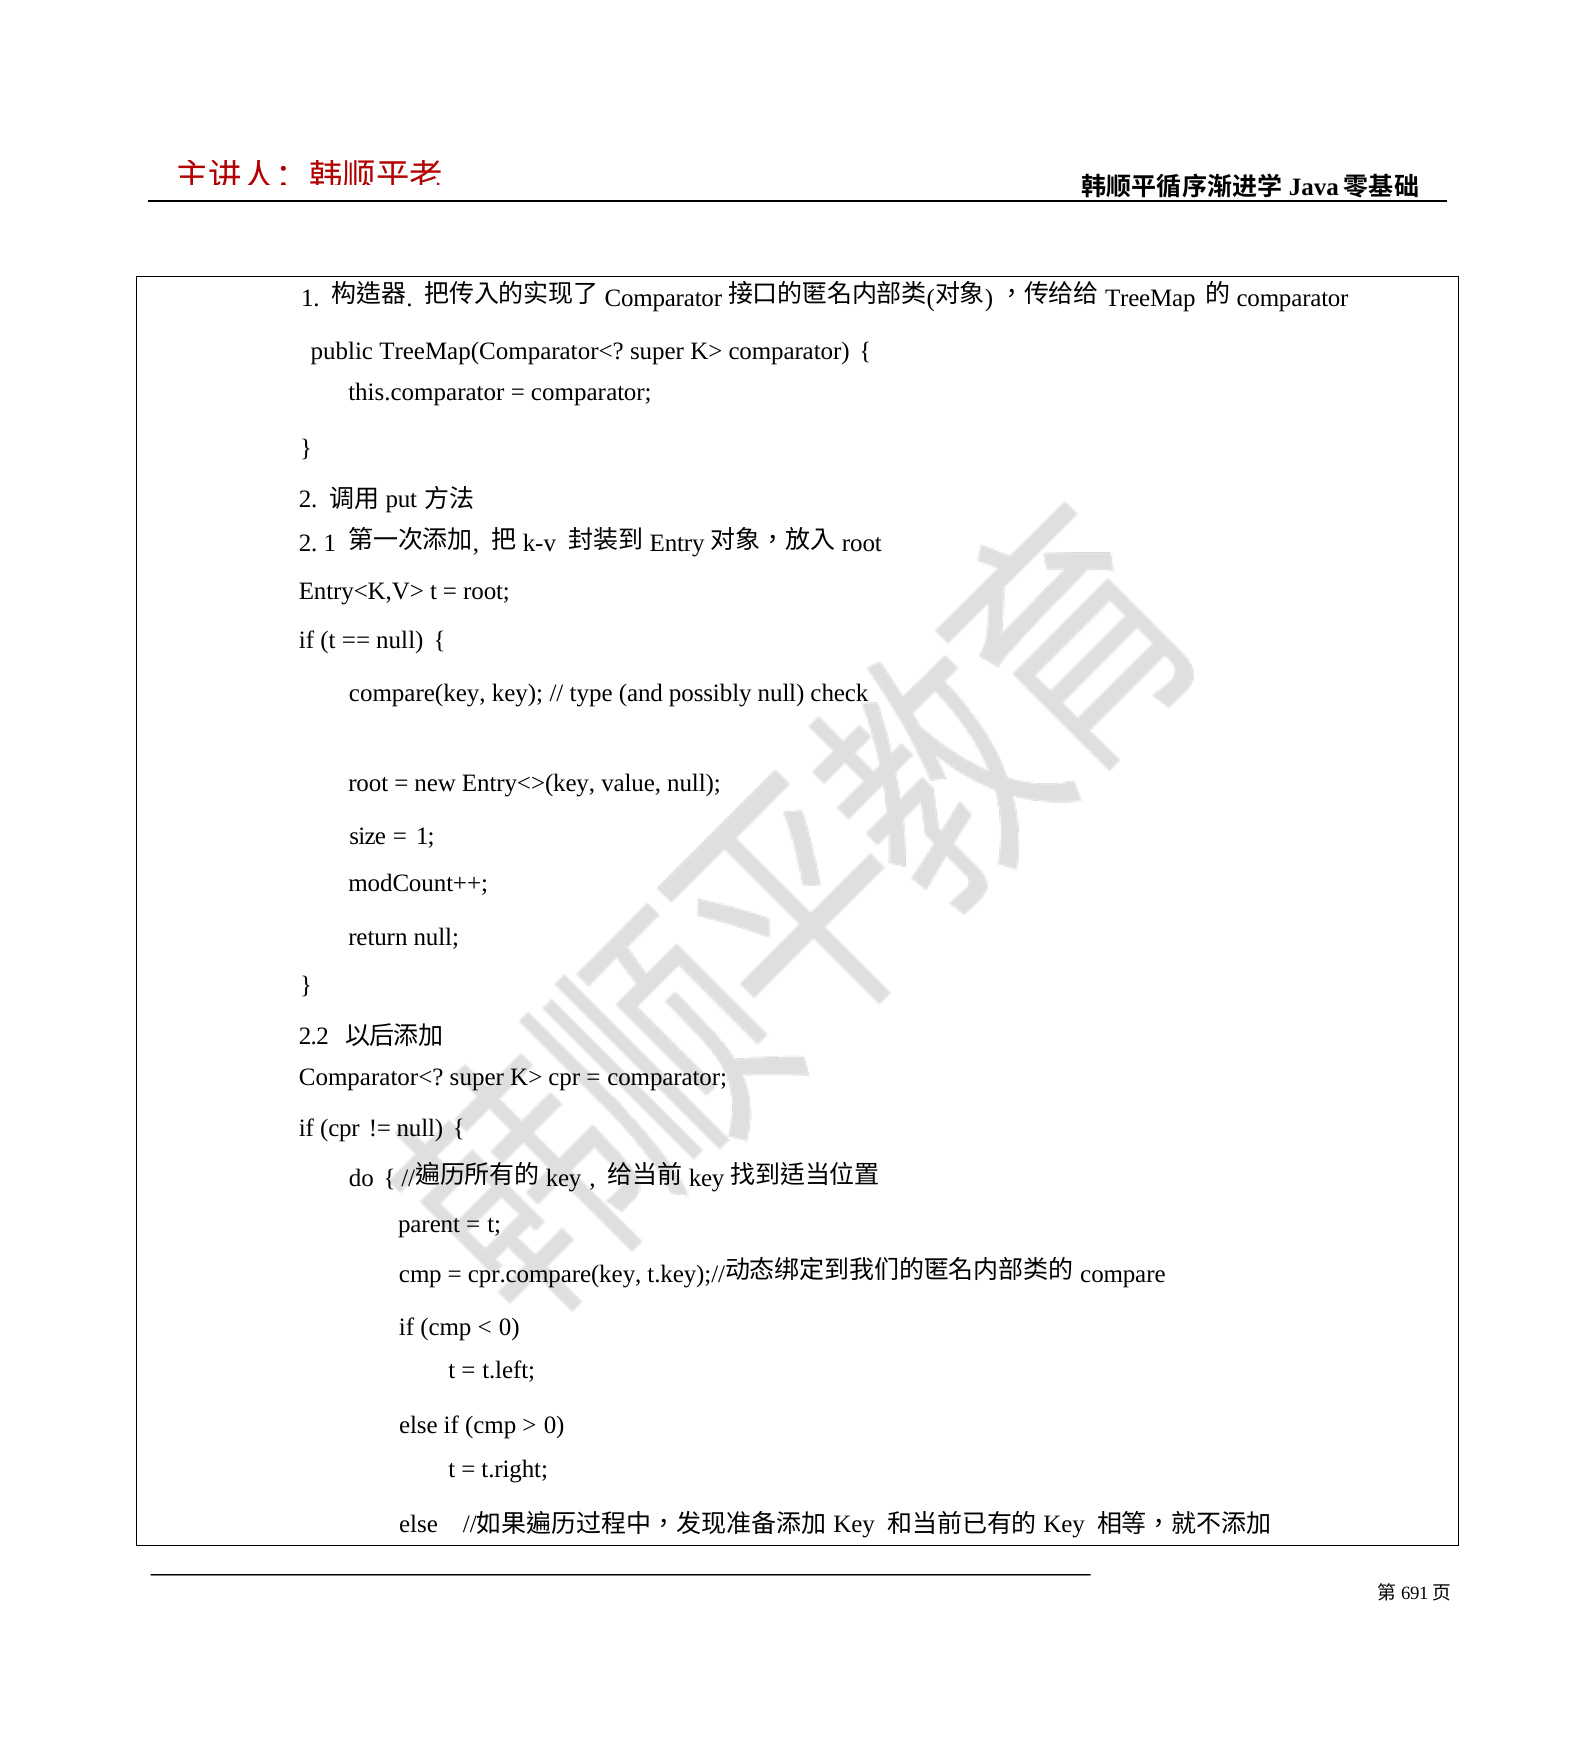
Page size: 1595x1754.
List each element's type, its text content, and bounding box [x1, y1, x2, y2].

table_header 1. 构造器. 把传入的实现了 Comparator 接口的匿名内部类(对象) ，传给给 TreeMap 的 comparator public TreeMap(Comparator<? super K> comparator) { this.comparator = comparator; } 2. 调用 put 方法 2. 1 第一次添加, 把 k-v 封装到 Entry 对象，放入 root Entry<K,V> t = root; if (t == null) { compare(key, key); // type (and possibly null) check root = new Entry<>(key, value, null); size = 1; modCount++; return null; } 2.2 以后添加 Comparator<? super K> cpr = comparator; if (cpr != null) { do { //遍历所有的 key , 给当前 key 找到适当位置 parent = t; cmp = cpr.compare(key, t.key);//动态绑定到我们的匿名内部类的 compare if (cmp < 0) t = t.left; else if (cmp > 0) t = t.right; else //如果遍历过程中，发现准备添加 Key 和当前已有的 Key 相等，就不添加 [137, 277, 1458, 1545]
picture [150, 1574, 1091, 1578]
